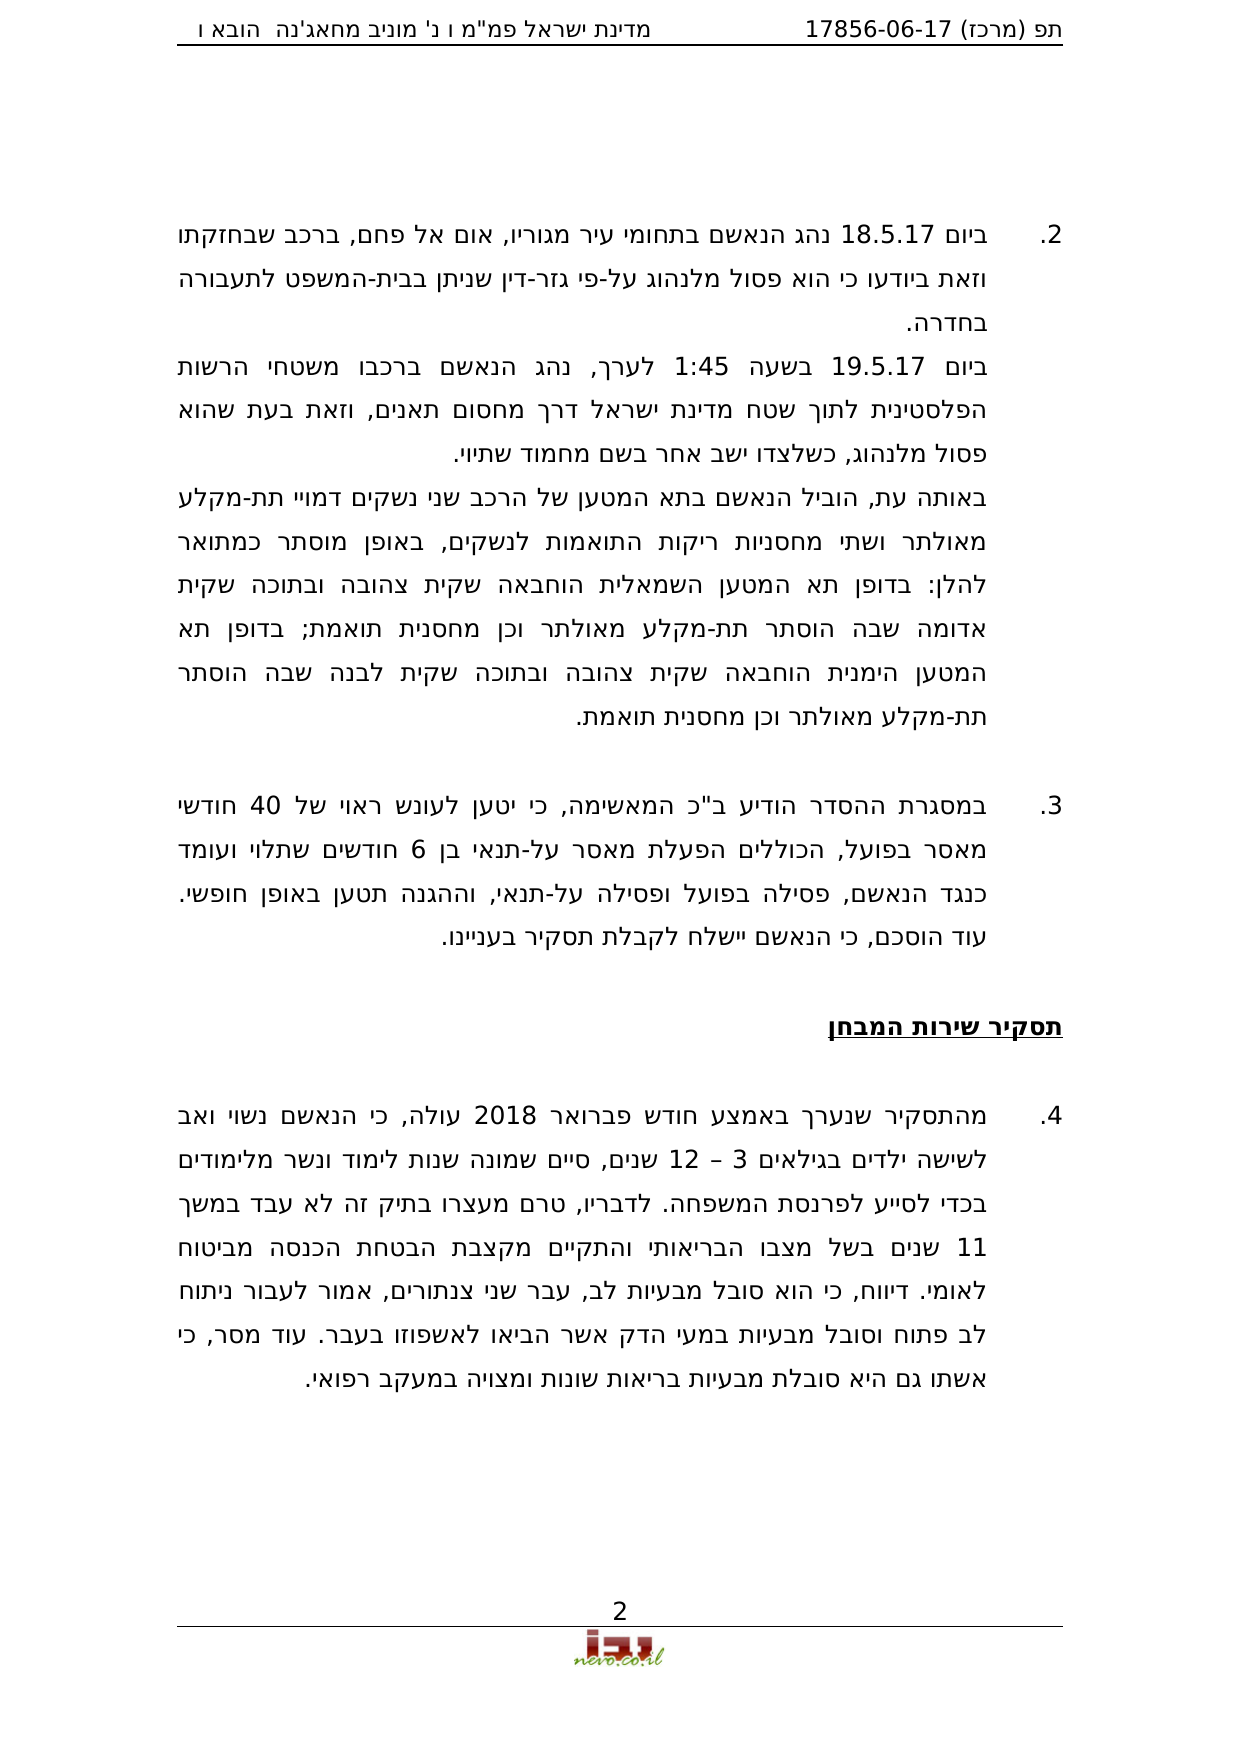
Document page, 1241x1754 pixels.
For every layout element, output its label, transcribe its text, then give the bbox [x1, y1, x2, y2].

text תסקיר שירות המבחן [177, 1012, 1063, 1041]
text 2. ביום 18.5.17 נהג הנאשם בתחומי עיר מגוריו, אום אל פחם, ברכב שבחזקתו וזאת ביודעו כי הוא פסול מלנהוג על-פי גזר-דין שניתן בבית-המשפט לתעבורה בחדרה. [177, 221, 1063, 337]
picture [574, 1629, 666, 1667]
text 3. במסגרת ההסדר הודיע ב"כ המאשימה, כי יטען לעונש ראוי של 40 חודשי מאסר בפועל, הכוללים הפעלת מאסר על-תנאי בן 6 חודשים שתלוי ועומד כנגד הנאשם, פסילה בפועל ופסילה על-תנאי, וההגנה תטען באופן חופשי. עוד הוסכם, כי הנאשם יישלח לקבלת תסקיר בעניינו. [177, 791, 1063, 952]
text ביום 19.5.17 בשעה 1:45 לערך, נהג הנאשם ברכבו משטחי הרשות הפלסטינית לתוך שטח מדינת ישראל דרך מחסום תאנים, וזאת בעת שהוא פסול מלנהוג, כשלצדו ישב אחר בשם מחמוד שתיוי. [177, 352, 1063, 468]
text באותה עת, הוביל הנאשם בתא המטען של הרכב שני נשקים דמויי תת-מקלע מאולתר ושתי מחסניות ריקות התואמות לנשקים, באופן מוסתר כמתואר להלן: בדופן תא המטען השמאלית הוחבאה שקית צהובה ובתוכה שקית אדומה שבה הוסתר תת-מקלע מאולתר וכן מחסנית תואמת; בדופן תא המטען הימנית הוחבאה שקית צהובה ובתוכה שקית לבנה שבה הוסתר תת-מקלע מאולתר וכן מחסנית תואמת. [177, 483, 1063, 731]
text 4. מהתסקיר שנערך באמצע חודש פברואר 2018 עולה, כי הנאשם נשוי ואב לשישה ילדים בגילאים 3 – 12 שנים, סיים שמונה שנות לימוד ונשר מלימודים בכדי לסייע לפרנסת המשפחה. לדבריו, טרם מעצרו בתיק זה לא עבד במשך 11 שנים בשל מצבו הבריאותי והתקיים מקצבת הבטחת הכנסה מביטוח לאומי. דיווח, כי הוא סובל מבעיות לב, עבר שני צנתורים, אמור לעבור ניתוח לב פתוח וסובל מבעיות במעי הדק אשר הביאו לאשפוזו בעבר. עוד מסר, כי אשתו גם היא סובלת מבעיות בריאות שונות ומצויה במעקב רפואי. [177, 1101, 1063, 1393]
